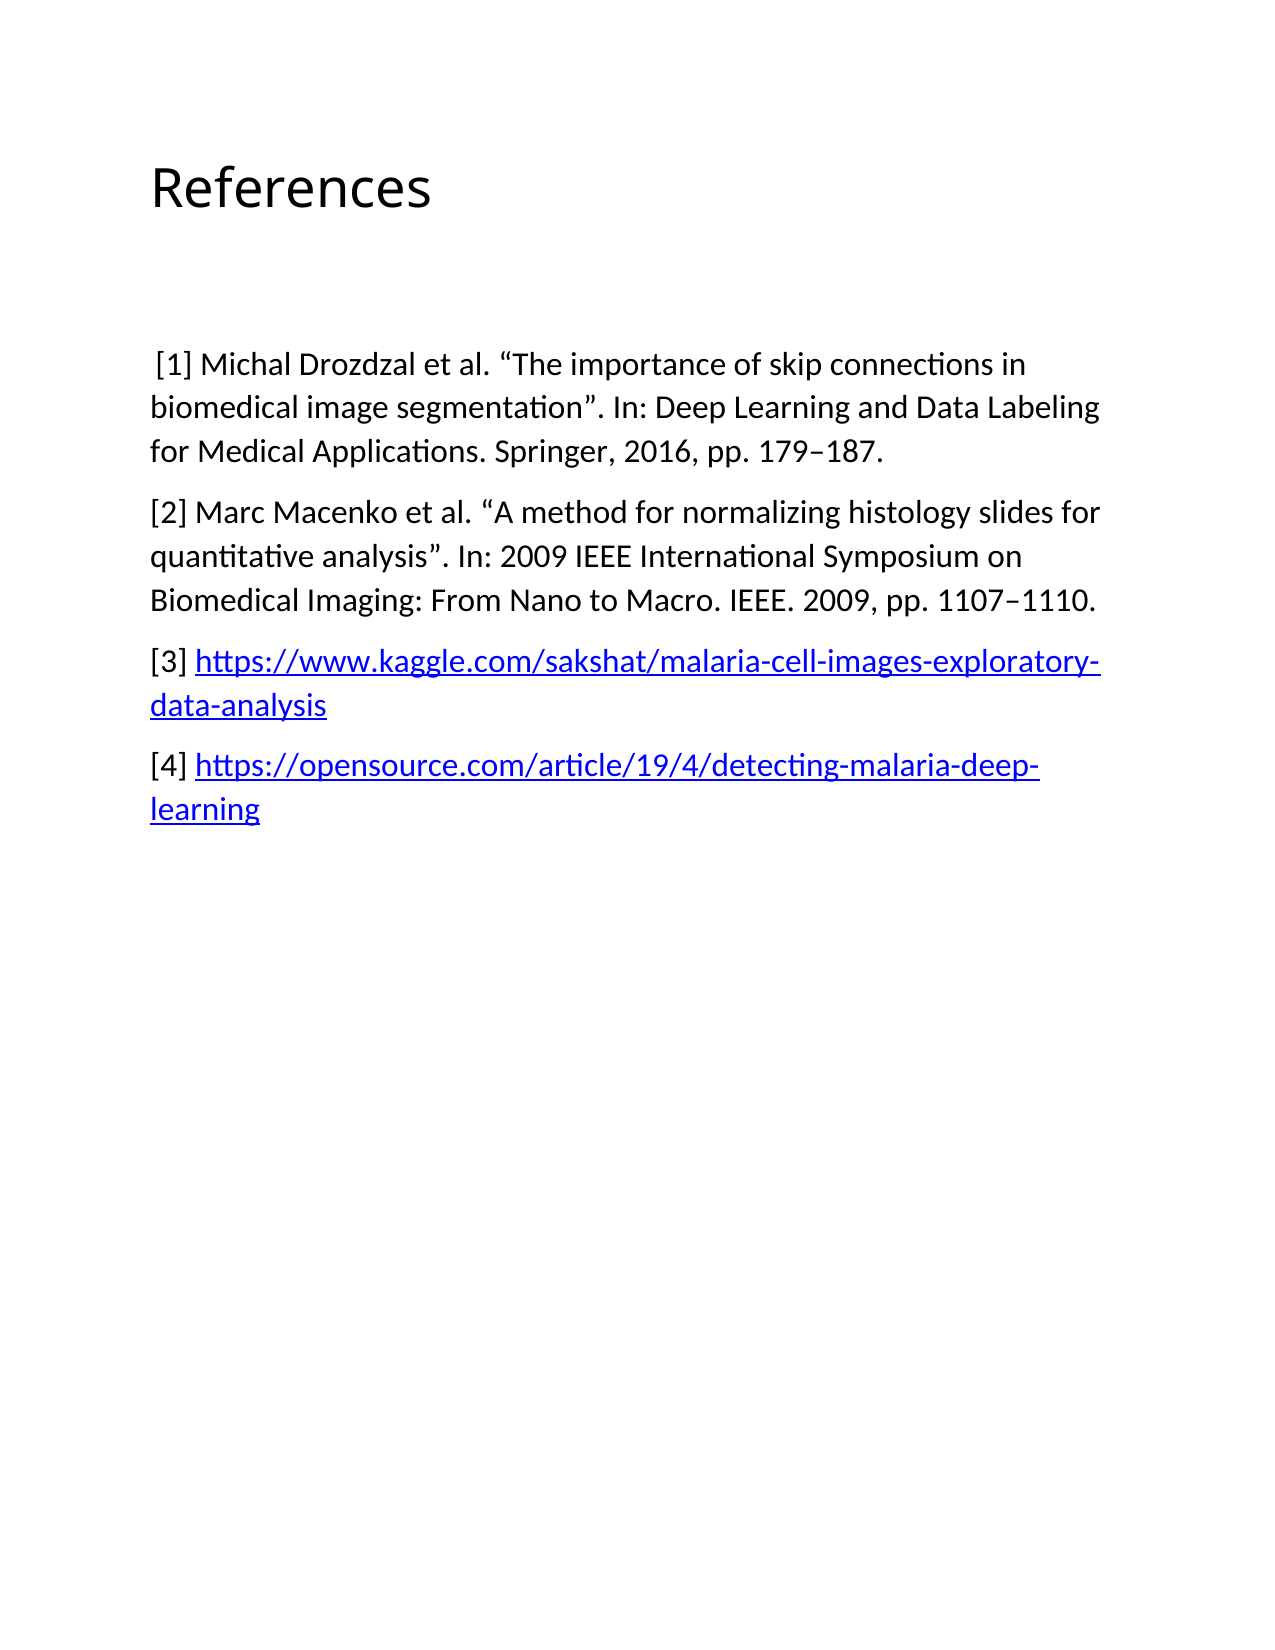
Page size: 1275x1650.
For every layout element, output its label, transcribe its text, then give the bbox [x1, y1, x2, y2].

text [4] https://opensource.com/article/19/4/detecting-malaria-deep-learning [150, 744, 1125, 829]
text [1] Michal Drozdzal et al. “The importance of skip connections in biomedical image segmentation”. In: Deep Learning and Data Labeling for Medical Applications. Springer, 2016, pp. 179–187. [150, 342, 1125, 471]
text References [150, 150, 1125, 224]
text [3] https://www.kaggle.com/sakshat/malaria-cell-images-exploratory-data-analysis [150, 639, 1125, 724]
text [2] Marc Macenko et al. “A method for normalizing histology slides for quantitative analysis”. In: 2009 IEEE International Symposium on Biomedical Imaging: From Nano to Macro. IEEE. 2009, pp. 1107–1110. [150, 491, 1125, 620]
